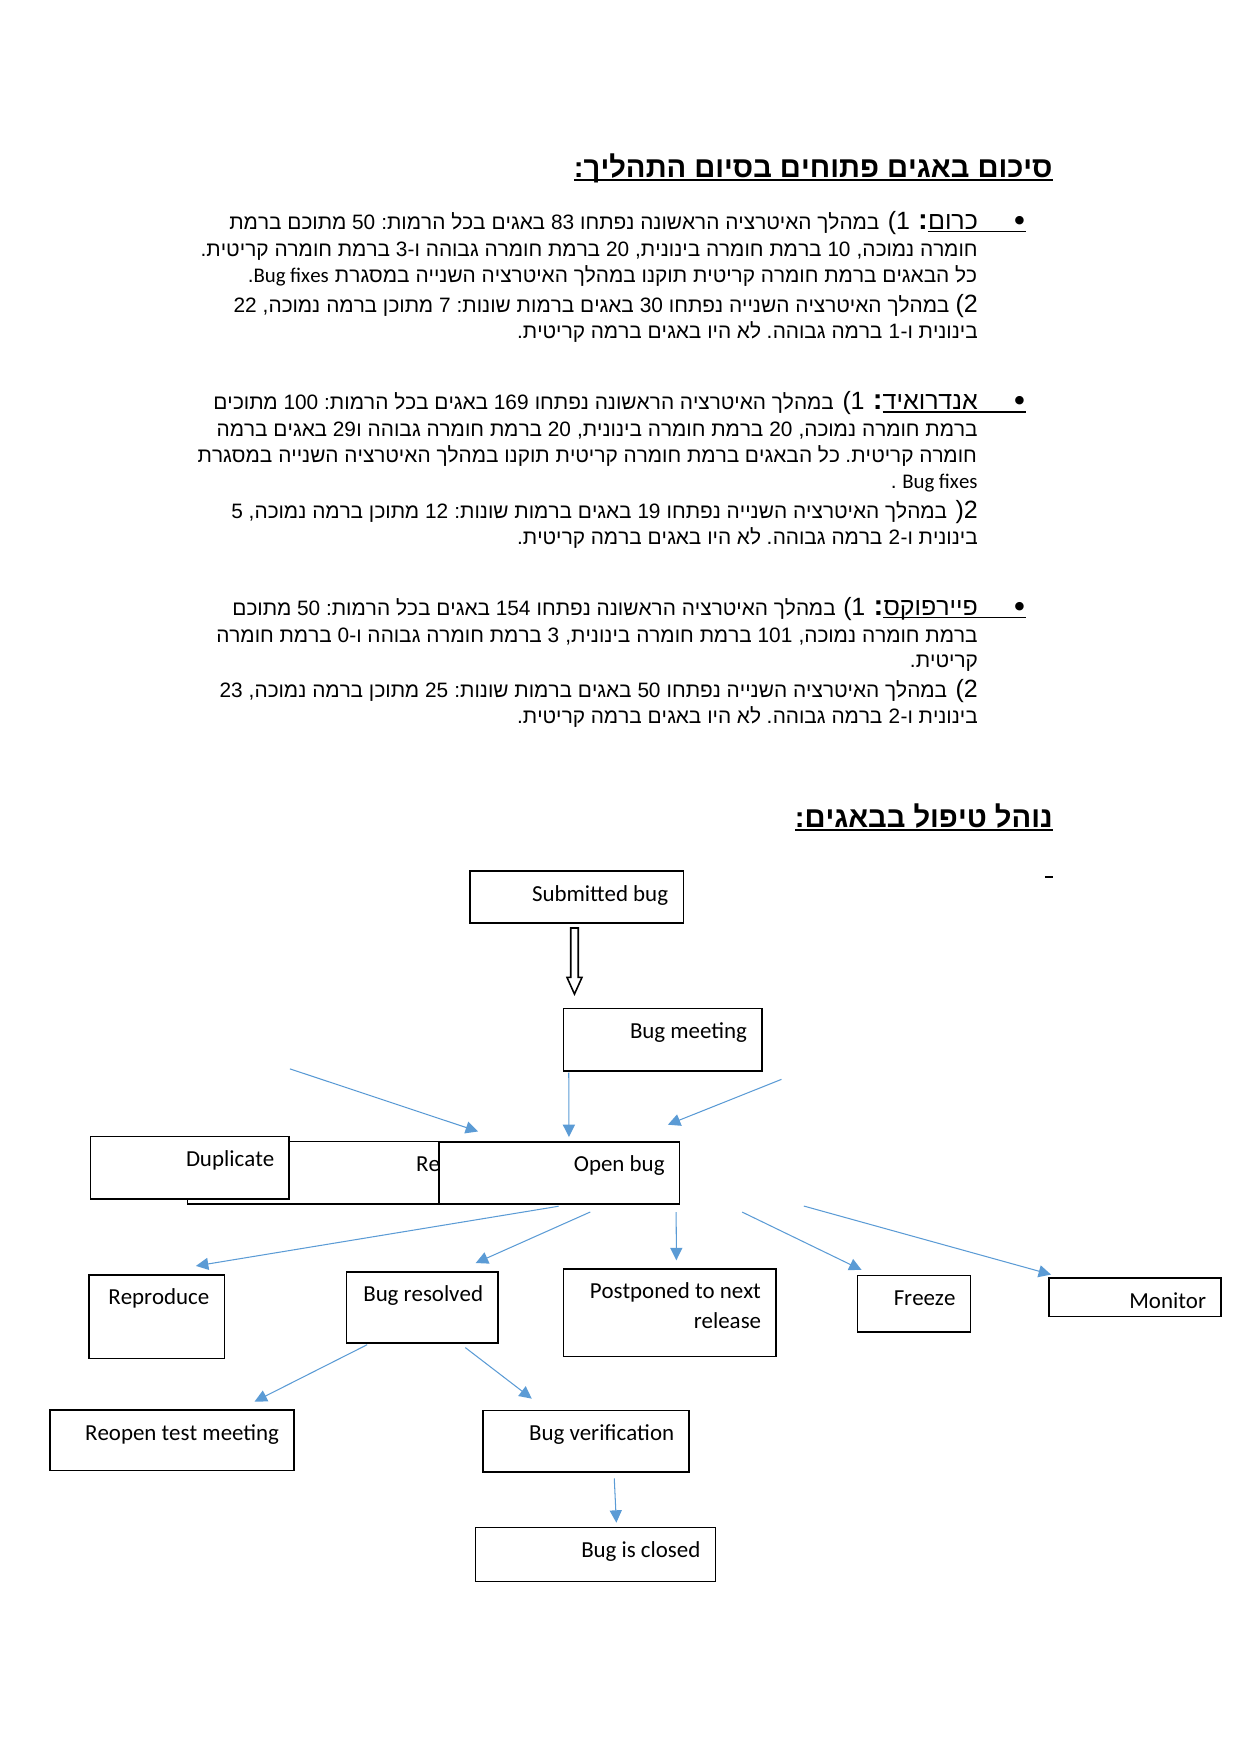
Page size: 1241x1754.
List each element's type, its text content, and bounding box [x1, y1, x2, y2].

text נוהל טיפול בבאגים: [187, 800, 1053, 833]
list פיירפוקס: 1) במהלך האיטרציה הראשונה נפתחו 154 באגים בכל הרמות: 50 מתוכם ברמת חומרה נמוכה, 101 ברמת חומרה בינונית, 3 ברמת חומרה גבוהה ו-0 ברמת חומרה קריטית. [187, 588, 1015, 672]
text סיכום באגים פתוחים בסיום התהליך: [187, 150, 1053, 183]
list 2) במהלך האיטרציה השנייה נפתחו 50 באגים ברמות שונות: 25 מתוכן ברמה נמוכה, 23 בינונית ו-2 ברמה גבוהה. לא היו באגים ברמה קריטית. [187, 673, 978, 728]
list כרום: 1) במהלך האיטרציה הראשונה נפתחו 83 באגים בכל הרמות: 50 מתוכם ברמת חומרה נמוכה, 10 ברמת חומרה בינונית, 20 ברמת חומרה גבוהה ו-3 ברמת חומרה קריטית. כל הבאגים ברמת חומרה קריטית תוקנו במהלך האיטרציה השנייה במסגרת Bug fixes. [187, 202, 1015, 288]
list אנדרואיד: 1) במהלך האיטרציה הראשונה נפתחו 169 באגים בכל הרמות: 100 מתוכים ברמת חומרה נמוכה, 20 ברמת חומרה בינונית, 20 ברמת חומרה גבוהה ו29 באגים ברמה חומרה קריטית. כל הבאגים ברמת חומרה קריטית תוקנו במהלך האיטרציה השנייה במסגרת Bug fixes . [187, 382, 1015, 493]
list 2( במהלך האיטרציה השנייה נפתחו 19 באגים ברמות שונות: 12 מתוכן ברמה נמוכה, 5 בינונית ו-2 ברמה גבוהה. לא היו באגים ברמה קריטית. [187, 495, 978, 549]
list 2) במהלך האיטרציה השנייה נפתחו 30 באגים ברמות שונות: 7 מתוכן ברמה נמוכה, 22 בינונית ו-1 ברמה גבוהה. לא היו באגים ברמה קריטית. [187, 289, 978, 343]
